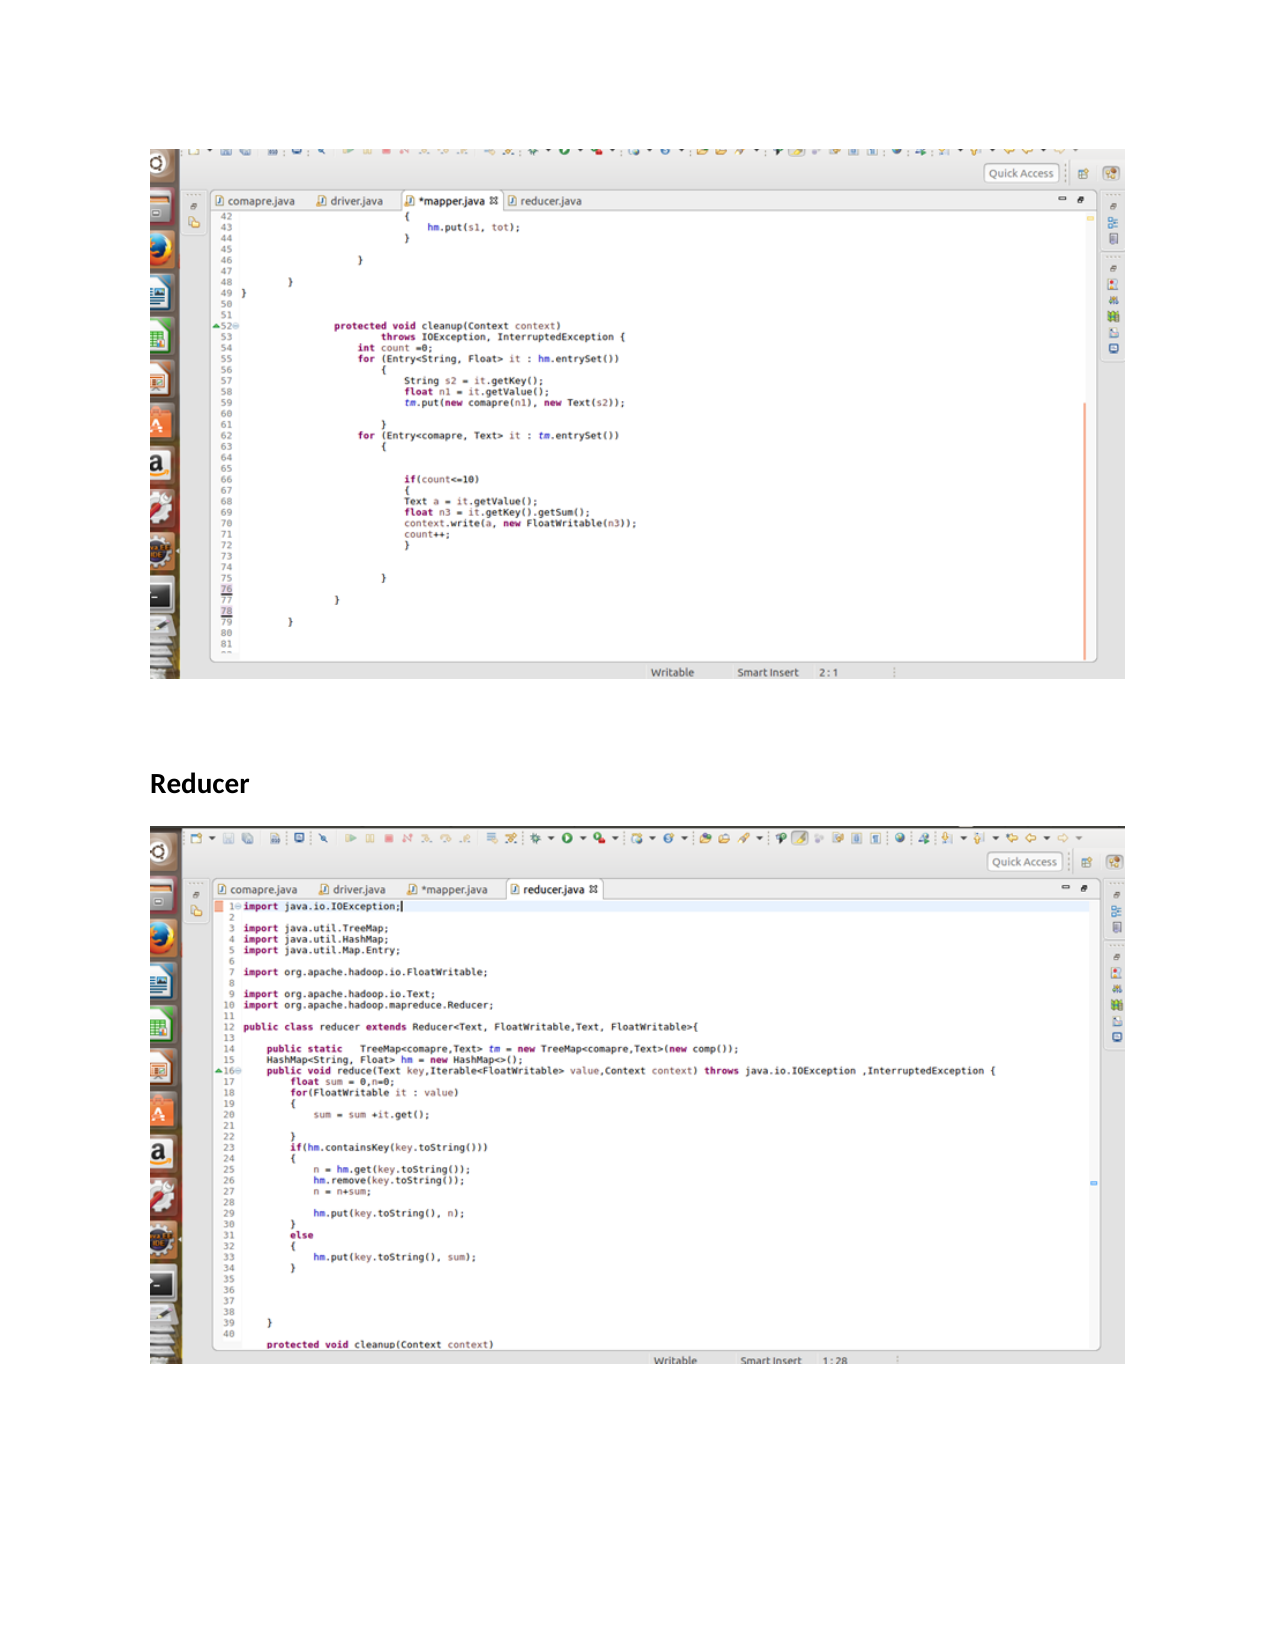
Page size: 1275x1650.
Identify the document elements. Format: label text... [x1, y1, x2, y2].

text Reducer [150, 765, 1125, 801]
picture [150, 149, 1125, 679]
picture [150, 826, 1125, 1364]
